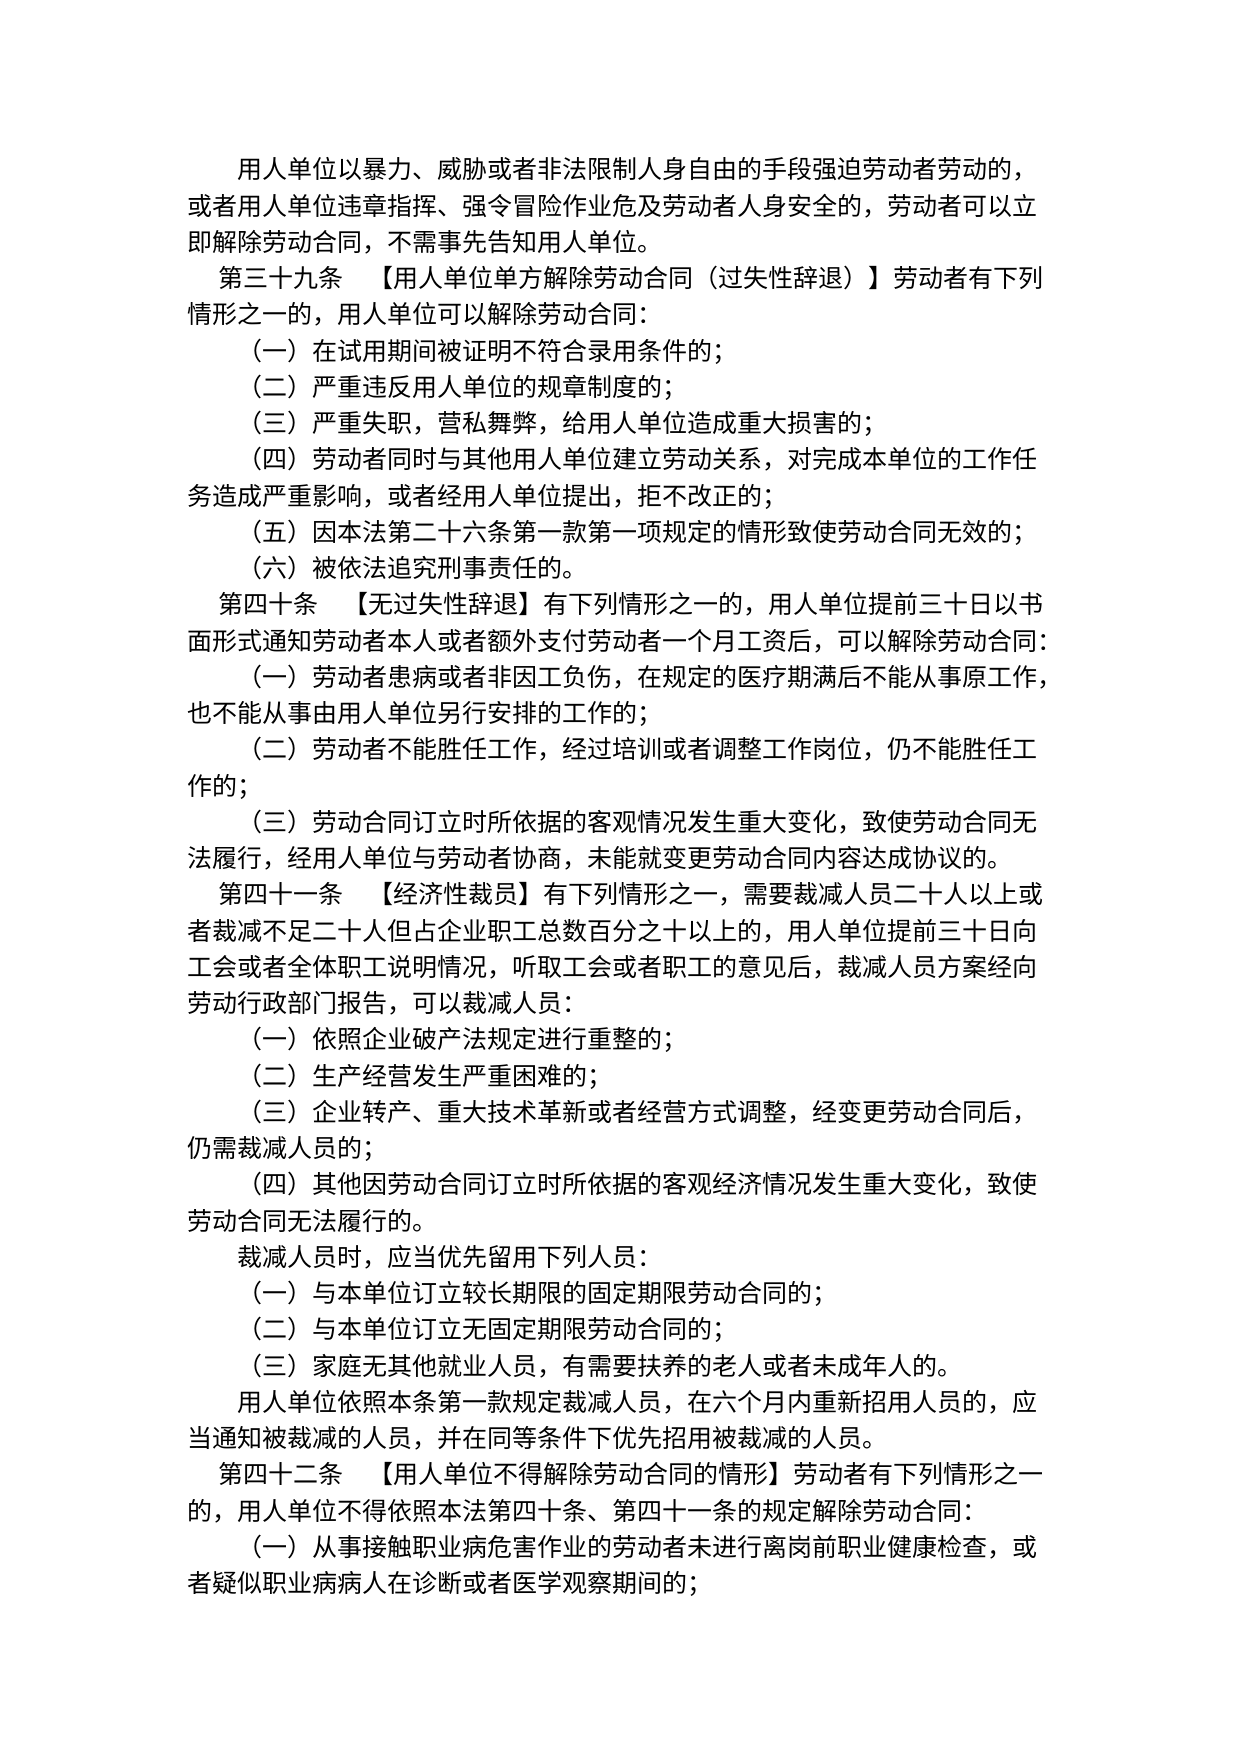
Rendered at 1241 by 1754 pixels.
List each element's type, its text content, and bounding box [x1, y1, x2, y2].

text （四）劳动者同时与其他用人单位建立劳动关系，对完成本单位的工作任务造成严重影响，或者经用人单位提出，拒不改正的； [187, 440, 1053, 512]
text （二）严重违反用人单位的规章制度的； [187, 367, 1053, 404]
text 第四十二条 【用人单位不得解除劳动合同的情形】劳动者有下列情形之一的，用人单位不得依照本法第四十条、第四十一条的规定解除劳动合同： [187, 1455, 1053, 1527]
text 第四十条 【无过失性辞退】有下列情形之一的，用人单位提前三十日以书面形式通知劳动者本人或者额外支付劳动者一个月工资后，可以解除劳动合同： [187, 585, 1053, 657]
text 用人单位依照本条第一款规定裁减人员，在六个月内重新招用人员的，应当通知被裁减的人员，并在同等条件下优先招用被裁减的人员。 [187, 1382, 1053, 1455]
text （二）生产经营发生严重困难的； [187, 1056, 1053, 1092]
text （四）其他因劳动合同订立时所依据的客观经济情况发生重大变化，致使劳动合同无法履行的。 [187, 1165, 1053, 1237]
text 第三十九条 【用人单位单方解除劳动合同（过失性辞退）】劳动者有下列情形之一的，用人单位可以解除劳动合同： [187, 259, 1053, 331]
text （三）家庭无其他就业人员，有需要扶养的老人或者未成年人的。 [187, 1346, 1053, 1382]
text 裁减人员时，应当优先留用下列人员： [187, 1237, 1053, 1274]
text （一）从事接触职业病危害作业的劳动者未进行离岗前职业健康检查，或者疑似职业病病人在诊断或者医学观察期间的； [187, 1527, 1053, 1600]
text （三）严重失职，营私舞弊，给用人单位造成重大损害的； [187, 404, 1053, 440]
text （一）与本单位订立较长期限的固定期限劳动合同的； [187, 1274, 1053, 1310]
text （三）劳动合同订立时所依据的客观情况发生重大变化，致使劳动合同无法履行，经用人单位与劳动者协商，未能就变更劳动合同内容达成协议的。 [187, 802, 1053, 875]
text （一）劳动者患病或者非因工负伤，在规定的医疗期满后不能从事原工作，也不能从事由用人单位另行安排的工作的； [187, 657, 1053, 730]
text （一）在试用期间被证明不符合录用条件的； [187, 331, 1053, 367]
text （二）与本单位订立无固定期限劳动合同的； [187, 1310, 1053, 1346]
text （一）依照企业破产法规定进行重整的； [187, 1020, 1053, 1056]
text 用人单位以暴力、威胁或者非法限制人身自由的手段强迫劳动者劳动的，或者用人单位违章指挥、强令冒险作业危及劳动者人身安全的，劳动者可以立即解除劳动合同，不需事先告知用人单位。 [187, 150, 1053, 259]
text 第四十一条 【经济性裁员】有下列情形之一，需要裁减人员二十人以上或者裁减不足二十人但占企业职工总数百分之十以上的，用人单位提前三十日向工会或者全体职工说明情况，听取工会或者职工的意见后，裁减人员方案经向劳动行政部门报告，可以裁减人员： [187, 875, 1053, 1020]
text （六）被依法追究刑事责任的。 [187, 549, 1053, 585]
text （二）劳动者不能胜任工作，经过培训或者调整工作岗位，仍不能胜任工作的； [187, 730, 1053, 802]
text （五）因本法第二十六条第一款第一项规定的情形致使劳动合同无效的； [187, 512, 1053, 549]
text （三）企业转产、重大技术革新或者经营方式调整，经变更劳动合同后，仍需裁减人员的； [187, 1092, 1053, 1165]
